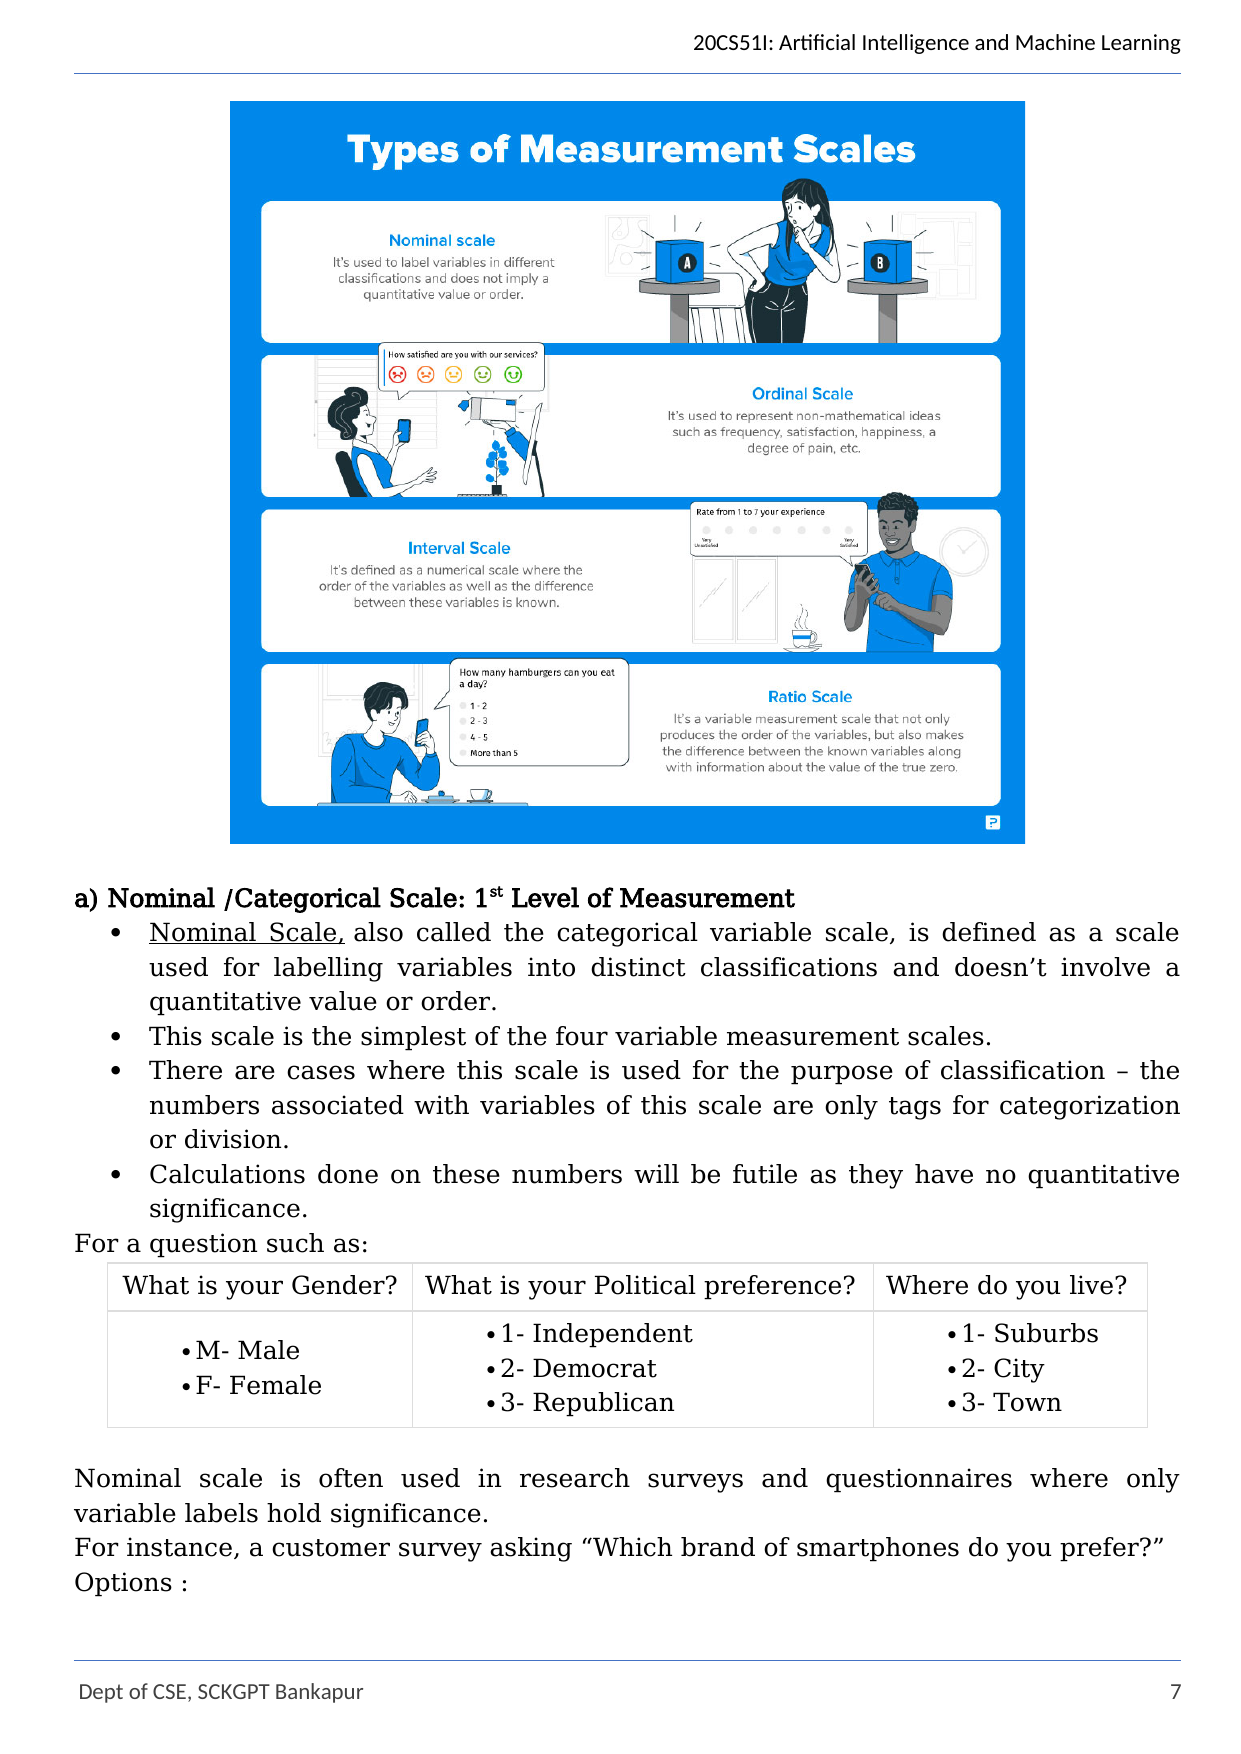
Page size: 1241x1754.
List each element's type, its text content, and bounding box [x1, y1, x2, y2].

table_header Where do you live? [874, 1264, 1147, 1310]
list There are cases where this scale is used for the purpose of classification – the numbers associated with variables of this scale are only tags for categorization or division. [111, 1055, 1181, 1154]
list This scale is the simplest of the four variable measurement scales. [111, 1020, 1181, 1050]
list Nominal Scale, also called the categorical variable scale, is defined as a scale used for labelling variables into distinct classifications and doesn’t involve a quantitative value or order. [111, 916, 1181, 1016]
text Options : [74, 1566, 1181, 1596]
text For instance, a customer survey asking “Which brand of smartphones do you prefer?” [74, 1532, 1181, 1562]
text Nominal scale is often used in research surveys and questionnaires where only variable labels hold significance. [74, 1463, 1181, 1527]
picture [230, 101, 1026, 844]
table_cell 1- Suburbs 2- City 3- Town [874, 1312, 1147, 1427]
table_header What is your Political preference? [413, 1264, 873, 1310]
list Calculations done on these numbers will be futile as they have no quantitative significance. [111, 1158, 1181, 1223]
text For a question such as: [74, 1228, 1181, 1258]
table_cell 1- Independent 2- Democrat 3- Republican [413, 1312, 873, 1427]
table_header What is your Gender? [108, 1264, 412, 1310]
table_cell M- Male F- Female [108, 1312, 412, 1427]
subtitle a) Nominal /Categorical Scale: 1st Level of Measurement [74, 882, 1181, 912]
